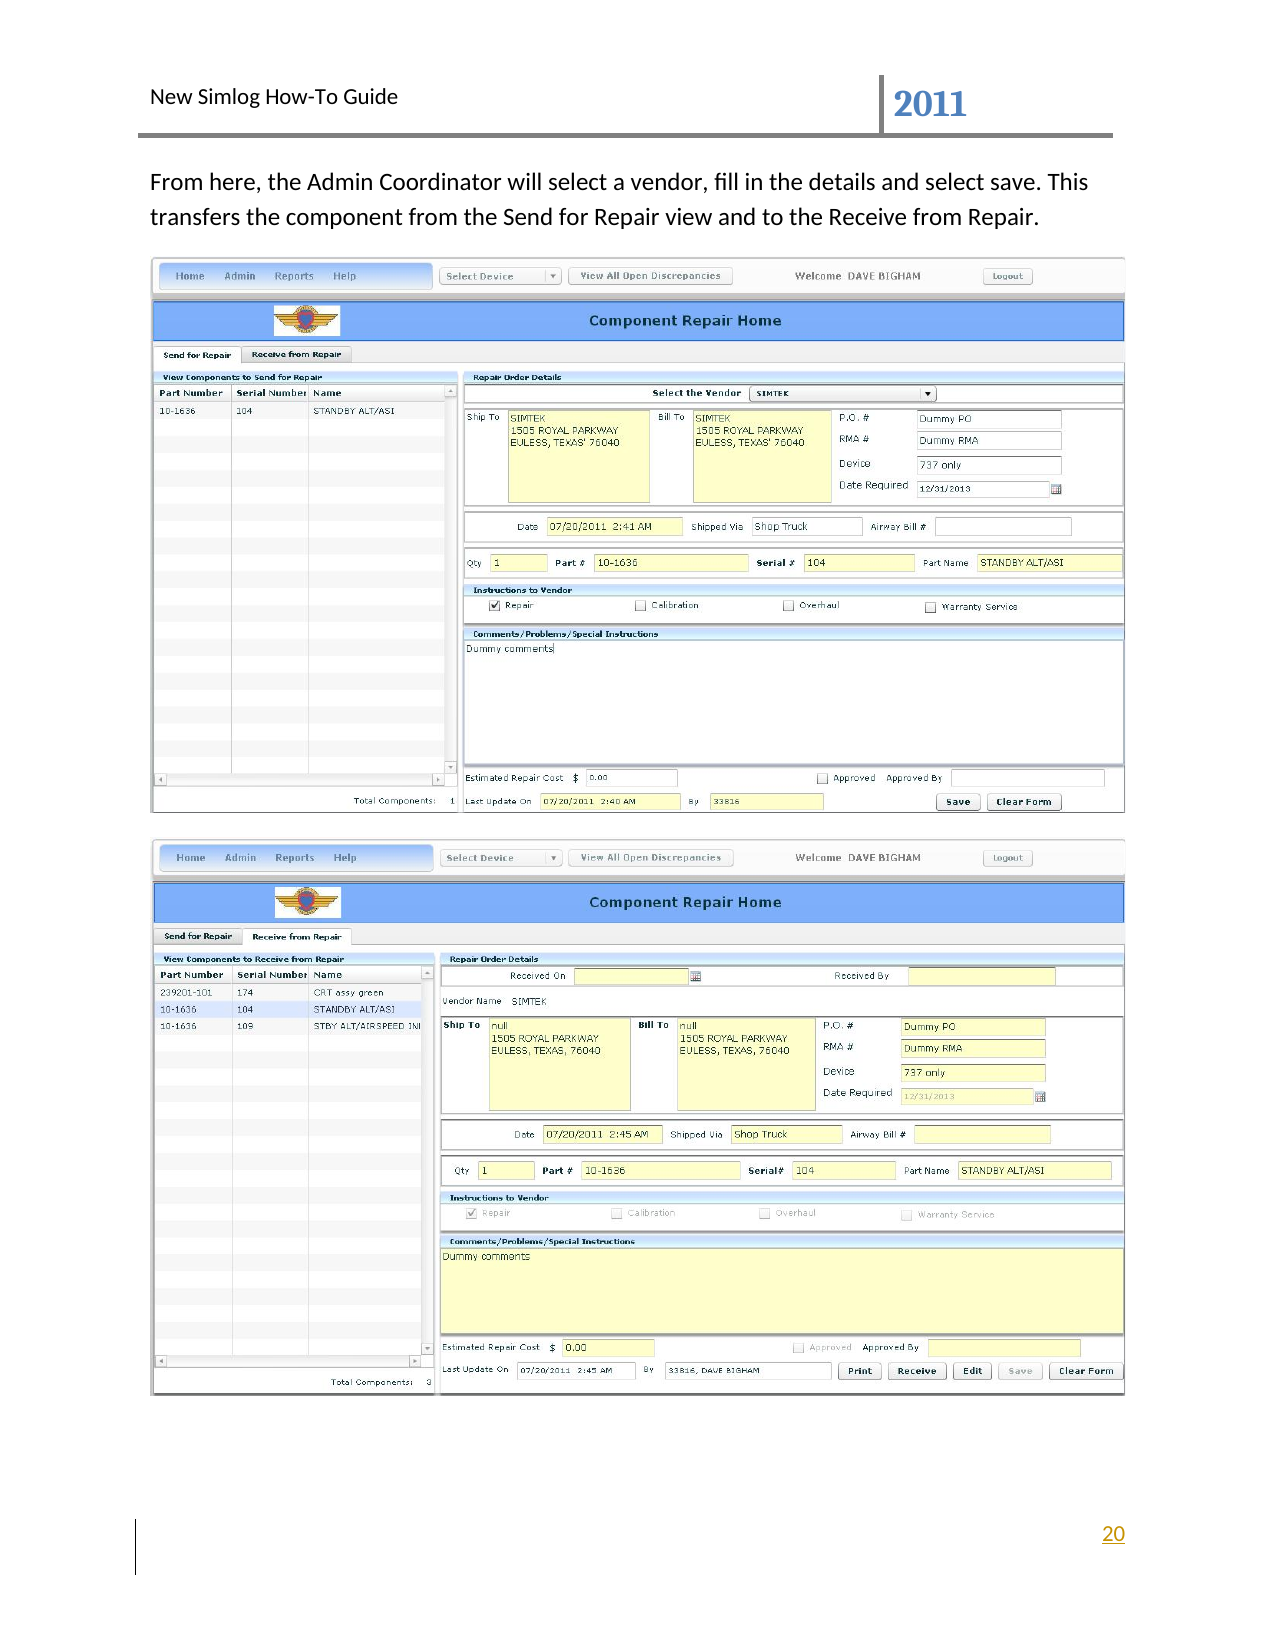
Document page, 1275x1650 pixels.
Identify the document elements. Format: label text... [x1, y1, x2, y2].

picture [150, 256, 1125, 813]
text From here, the Admin Coordinator will select a vendor, fill in the details and select save. This transfers the component from the Send for Repair view and to the Receive from Repair. [150, 166, 1125, 231]
picture [150, 837, 1125, 1396]
